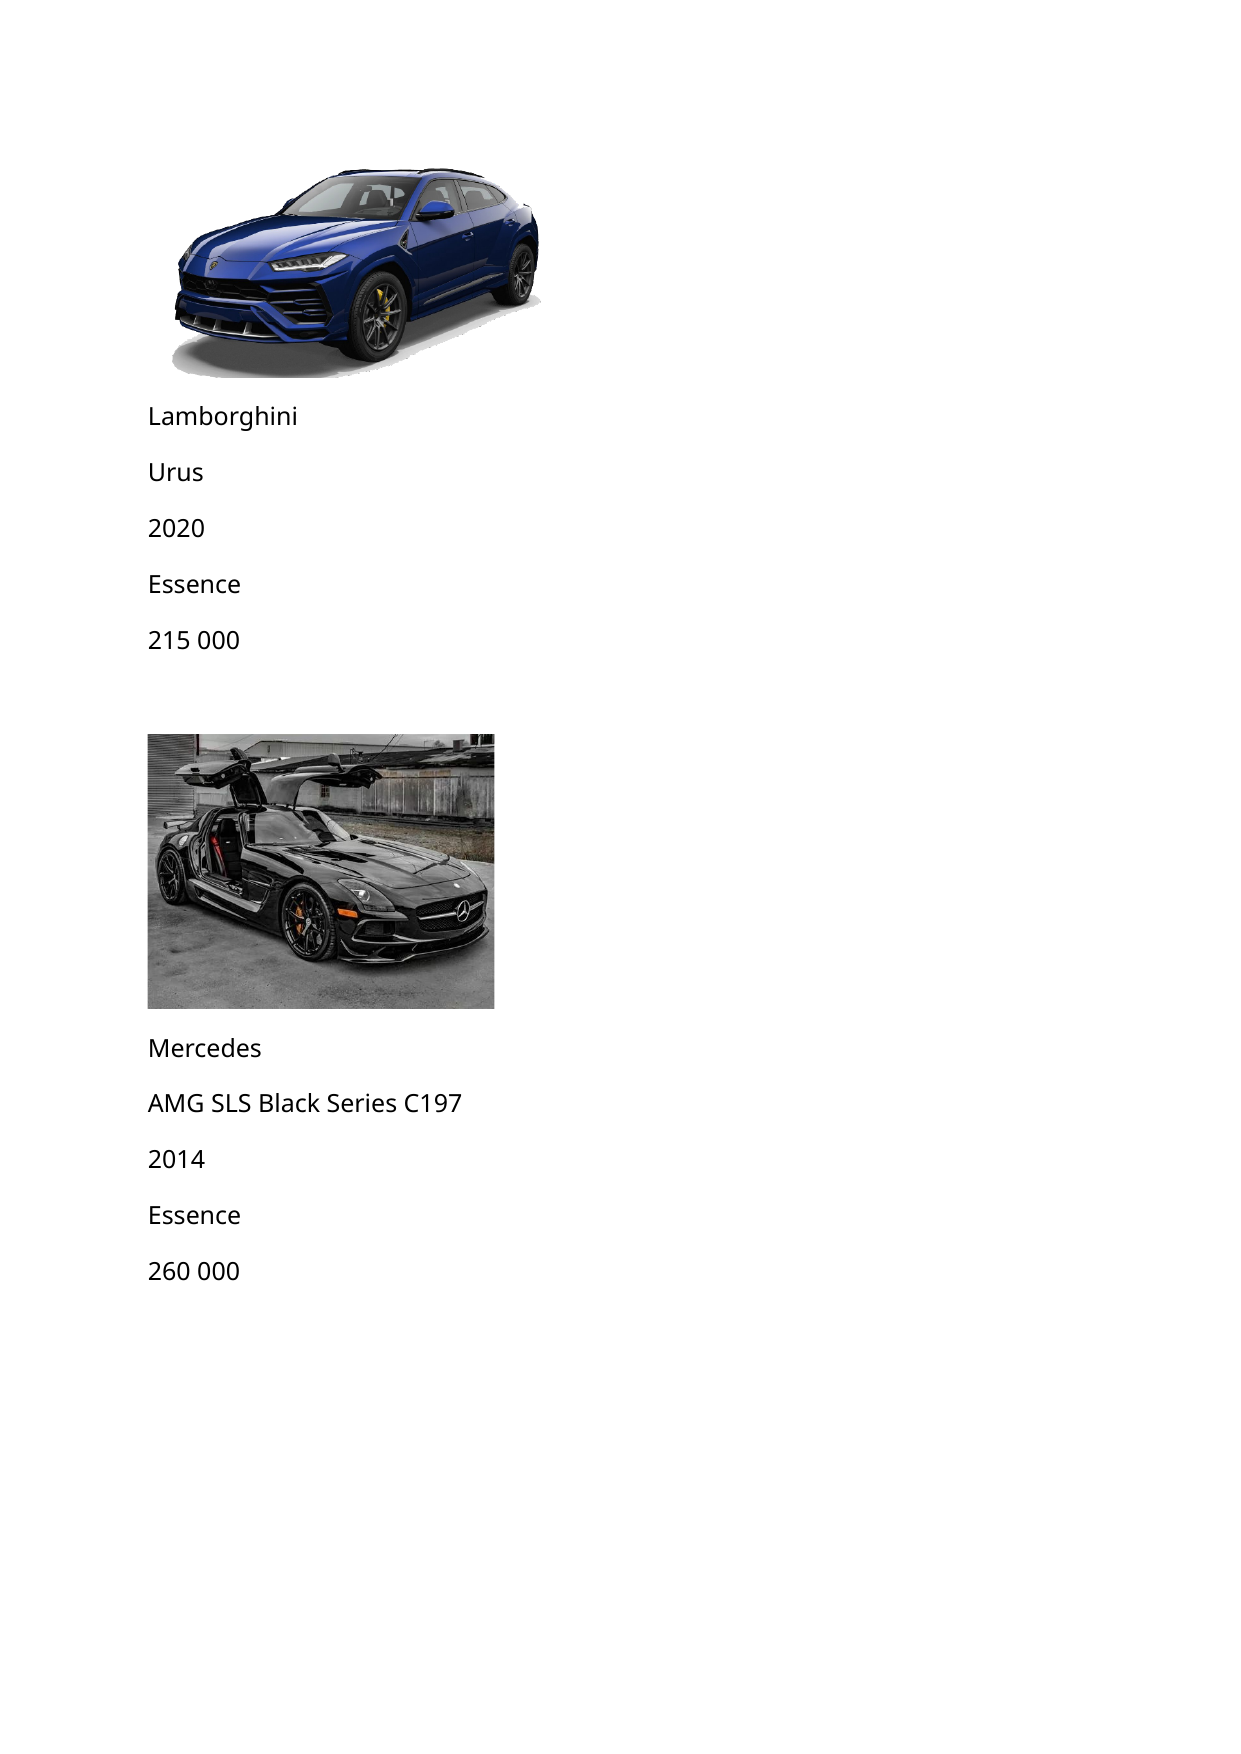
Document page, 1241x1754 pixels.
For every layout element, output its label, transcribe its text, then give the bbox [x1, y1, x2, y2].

text 2020 [148, 511, 1093, 545]
text Urus [148, 455, 1093, 489]
text 215 000 [148, 622, 1093, 656]
text Lamborghini [148, 399, 1093, 433]
text Mercedes [148, 1030, 1093, 1064]
text Essence [148, 1198, 1093, 1232]
text Essence [148, 567, 1093, 601]
picture [147, 734, 495, 1009]
text AMG SLS Black Series C197 [148, 1086, 1093, 1120]
text 260 000 [148, 1254, 1093, 1288]
text 2014 [148, 1142, 1093, 1176]
picture [147, 147, 607, 378]
